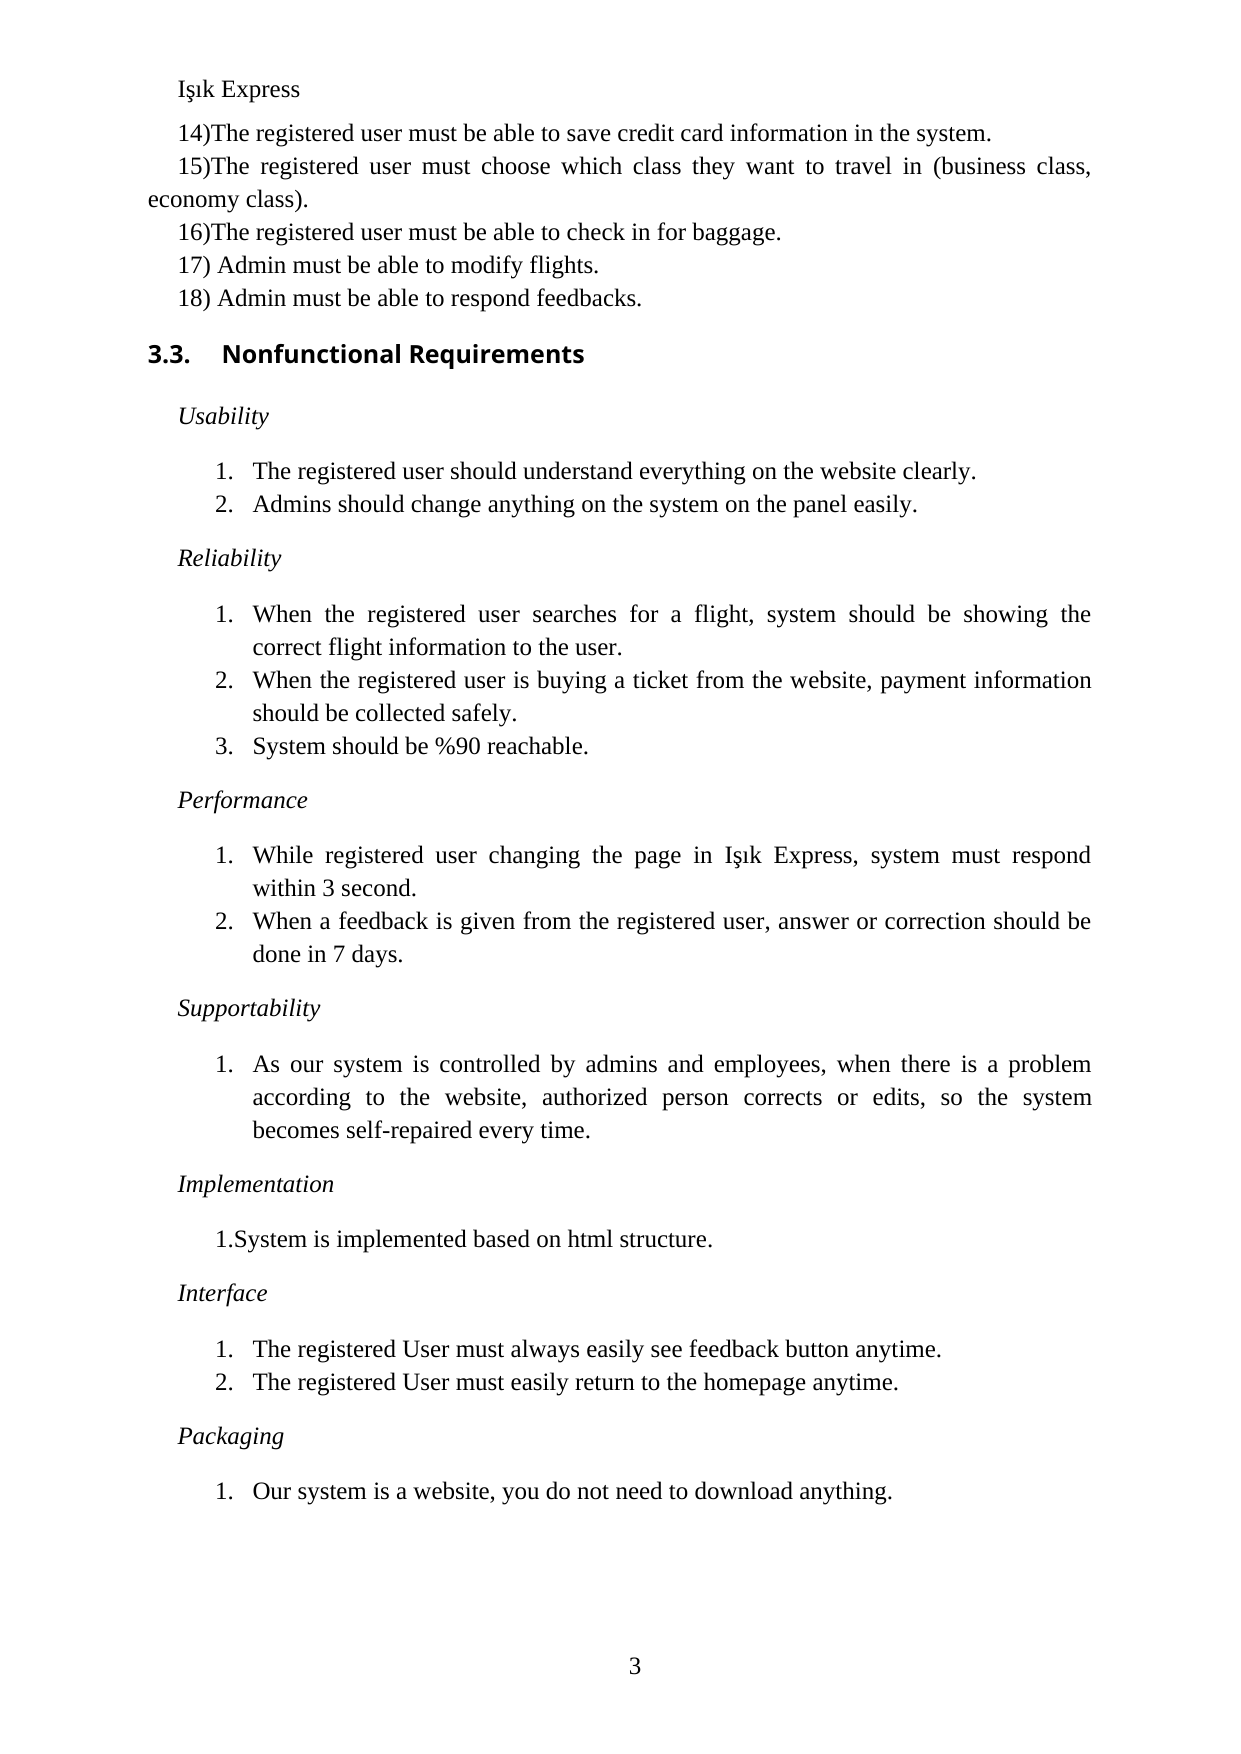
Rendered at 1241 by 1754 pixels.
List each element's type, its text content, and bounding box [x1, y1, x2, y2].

subtitle Implementation [148, 1169, 1093, 1198]
list When the registered user is buying a ticket from the website, payment information should be collected safely. [215, 665, 1093, 727]
subtitle Reliability [148, 543, 1093, 572]
subtitle Nonfunctional Requirements [148, 337, 1093, 371]
list The registered user should understand everything on the website clearly. [215, 456, 1093, 485]
text 1.System is implemented based on html structure. [215, 1224, 1093, 1253]
list Our system is a website, you do not need to download anything. [215, 1476, 1093, 1505]
text 18) Admin must be able to respond feedbacks. [148, 283, 1093, 312]
text 16)The registered user must be able to check in for baggage. [148, 217, 1093, 246]
subtitle Interface [148, 1278, 1093, 1307]
list As our system is controlled by admins and employees, when there is a problem according to the website, authorized person corrects or edits, so the system becomes self-repaired every time. [215, 1049, 1093, 1144]
list System should be %90 reachable. [215, 731, 1093, 760]
text 15)The registered user must choose which class they want to travel in (business class, economy class). [148, 151, 1093, 213]
subtitle Usability [148, 401, 1093, 429]
text 17) Admin must be able to modify flights. [148, 250, 1093, 279]
list When the registered user searches for a flight, system should be showing the correct flight information to the user. [215, 599, 1093, 661]
subtitle Performance [148, 785, 1093, 813]
list The registered User must easily return to the homepage anytime. [215, 1367, 1093, 1396]
subtitle Supportability [148, 993, 1093, 1022]
list When a feedback is given from the registered user, answer or correction should be done in 7 days. [215, 906, 1093, 968]
subtitle Packaging [148, 1421, 1093, 1449]
list While registered user changing the page in Işık Express, system must respond within 3 second. [215, 840, 1093, 902]
list The registered User must always easily see feedback button anytime. [215, 1334, 1093, 1363]
text 14)The registered user must be able to save credit card information in the system. [148, 118, 1093, 147]
list Admins should change anything on the system on the panel easily. [215, 489, 1093, 518]
